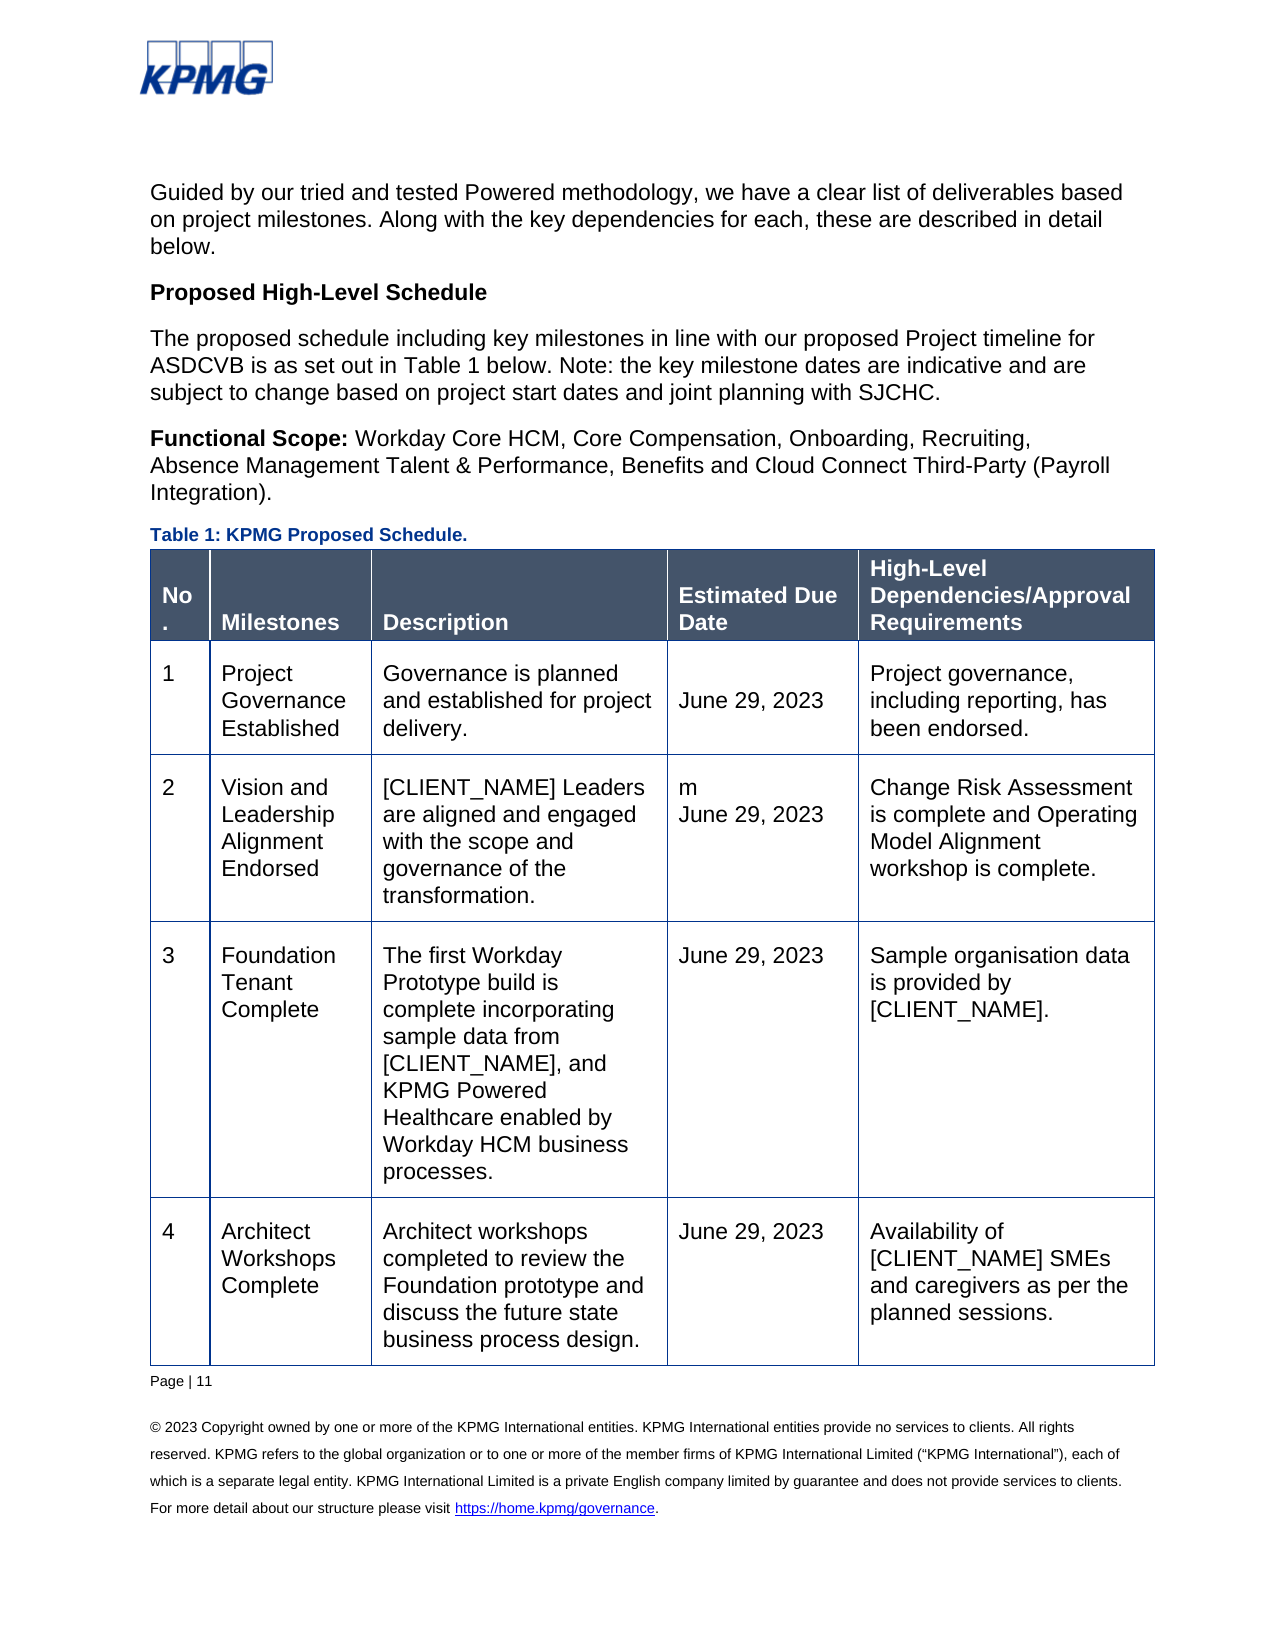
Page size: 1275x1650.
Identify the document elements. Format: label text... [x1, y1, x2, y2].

table_cell The first Workday Prototype build is complete incorporating sample data from [CLIENT_NAME], and KPMG Powered Healthcare enabled by Workday HCM business processes. [372, 922, 667, 1197]
table_cell June 29, 2023 [668, 922, 858, 1197]
text Guided by our tried and tested Powered methodology, we have a clear list of deliverables based on project milestones. Along with the key dependencies for each, these are described in detail below. [150, 178, 1125, 260]
table_header High-Level Dependencies/Approval Requirements [859, 550, 1154, 640]
table_cell Architect Workshops Complete [211, 1198, 371, 1365]
table_cell June 29, 2023 [668, 1198, 858, 1365]
table_cell Governance is planned and established for project delivery. [372, 641, 667, 753]
table_cell June 29, 2023 [668, 641, 858, 753]
table_header Estimated Due Date [668, 550, 858, 640]
picture [118, 0, 302, 136]
table_header Description [372, 550, 667, 640]
table_cell m June 29, 2023 [668, 755, 858, 921]
table_header No. [151, 550, 209, 640]
table_cell [CLIENT_NAME] Leaders are aligned and engaged with the scope and governance of the transformation. [372, 755, 667, 921]
table_cell Availability of [CLIENT_NAME] SMEs and caregivers as per the planned sessions. [859, 1198, 1154, 1365]
text Functional Scope: Workday Core HCM, Core Compensation, Onboarding, Recruiting, Absence Management Talent & Performance, Benefits and Cloud Connect Third-Party (Payroll Integration). [150, 424, 1125, 506]
table_cell 1 [151, 641, 209, 753]
table_cell Vision and Leadership Alignment Endorsed [211, 755, 371, 921]
table_cell Project Governance Established [211, 641, 371, 753]
table_cell 3 [151, 922, 209, 1197]
table_cell Project governance, including reporting, has been endorsed. [859, 641, 1154, 753]
table_header Milestones [211, 550, 371, 640]
text Proposed High-Level Schedule [150, 278, 1125, 306]
table_cell Foundation Tenant Complete [211, 922, 371, 1197]
table_cell 4 [151, 1198, 209, 1365]
table_cell 2 [151, 755, 209, 921]
table_cell Sample organisation data is provided by [CLIENT_NAME]. [859, 922, 1154, 1197]
table_cell Change Risk Assessment is complete and Operating Model Alignment workshop is complete. [859, 755, 1154, 921]
table_cell Architect workshops completed to review the Foundation prototype and discuss the future state business process design. [372, 1198, 667, 1365]
